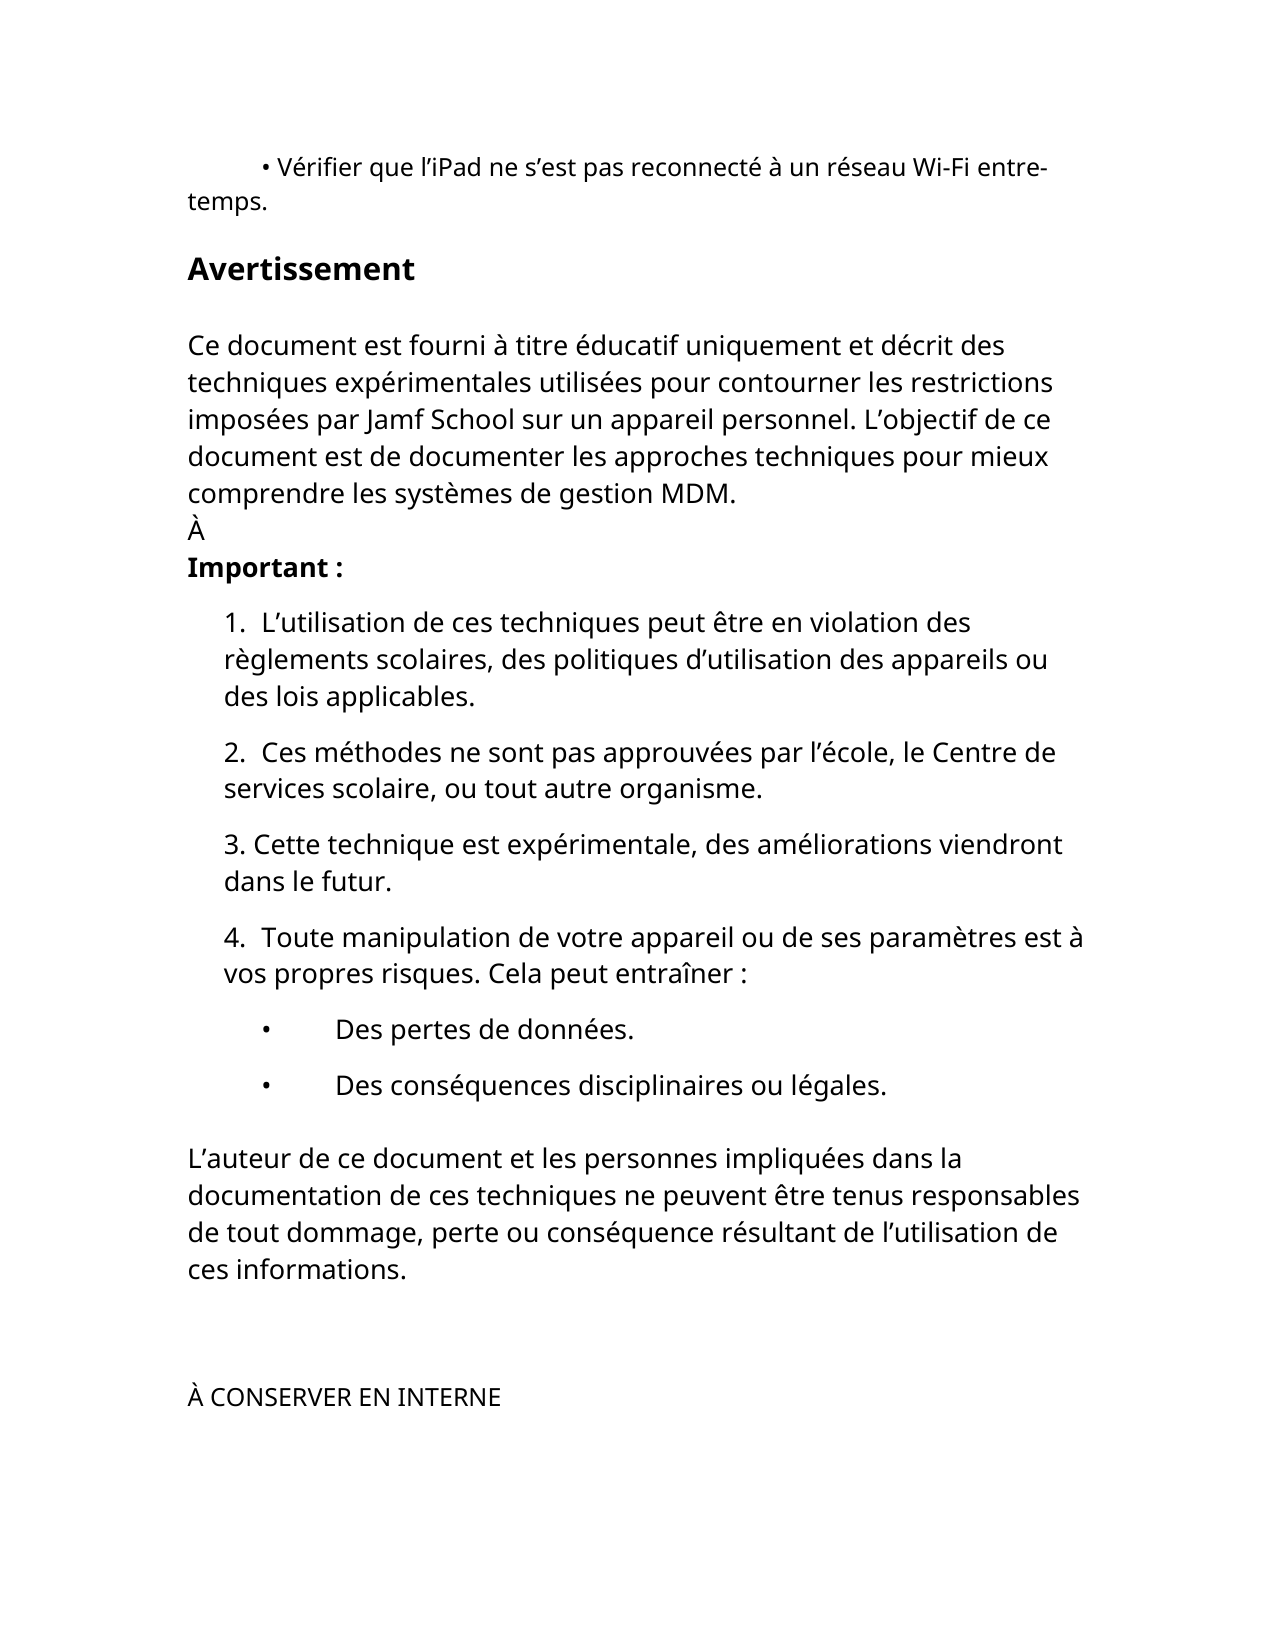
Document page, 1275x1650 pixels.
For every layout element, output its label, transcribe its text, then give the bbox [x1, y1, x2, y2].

text À [187, 511, 1087, 548]
text L’auteur de ce document et les personnes impliquées dans la documentation de ces techniques ne peuvent être tenus responsables de tout dommage, perte ou conséquence résultant de l’utilisation de ces informations. [187, 1140, 1087, 1287]
text • Des pertes de données. [187, 1011, 1087, 1047]
text Avertissement [187, 247, 1087, 290]
text Ce document est fourni à titre éducatif uniquement et décrit des techniques expérimentales utilisées pour contourner les restrictions imposées par Jamf School sur un appareil personnel. L’objectif de ce document est de documenter les approches techniques pour mieux comprendre les systèmes de gestion MDM. [187, 327, 1087, 511]
text • Vérifier que l’iPad ne s’est pas reconnecté à un réseau Wi-Fi entre-temps. [187, 150, 1087, 218]
text À CONSERVER EN INTERNE [187, 1380, 1087, 1414]
text 4. Toute manipulation de votre appareil ou de ses paramètres est à vos propres risques. Cela peut entraîner : [187, 918, 1087, 992]
text 1. L’utilisation de ces techniques peut être en violation des règlements scolaires, des politiques d’utilisation des appareils ou des lois applicables. [187, 604, 1087, 714]
text 3. Cette technique est expérimentale, des améliorations viendront dans le futur. [187, 826, 1087, 899]
text 2. Ces méthodes ne sont pas approuvées par l’école, le Centre de services scolaire, ou tout autre organisme. [187, 733, 1087, 807]
text Important : [187, 548, 1087, 585]
text • Des conséquences disciplinaires ou légales. [187, 1066, 1087, 1103]
